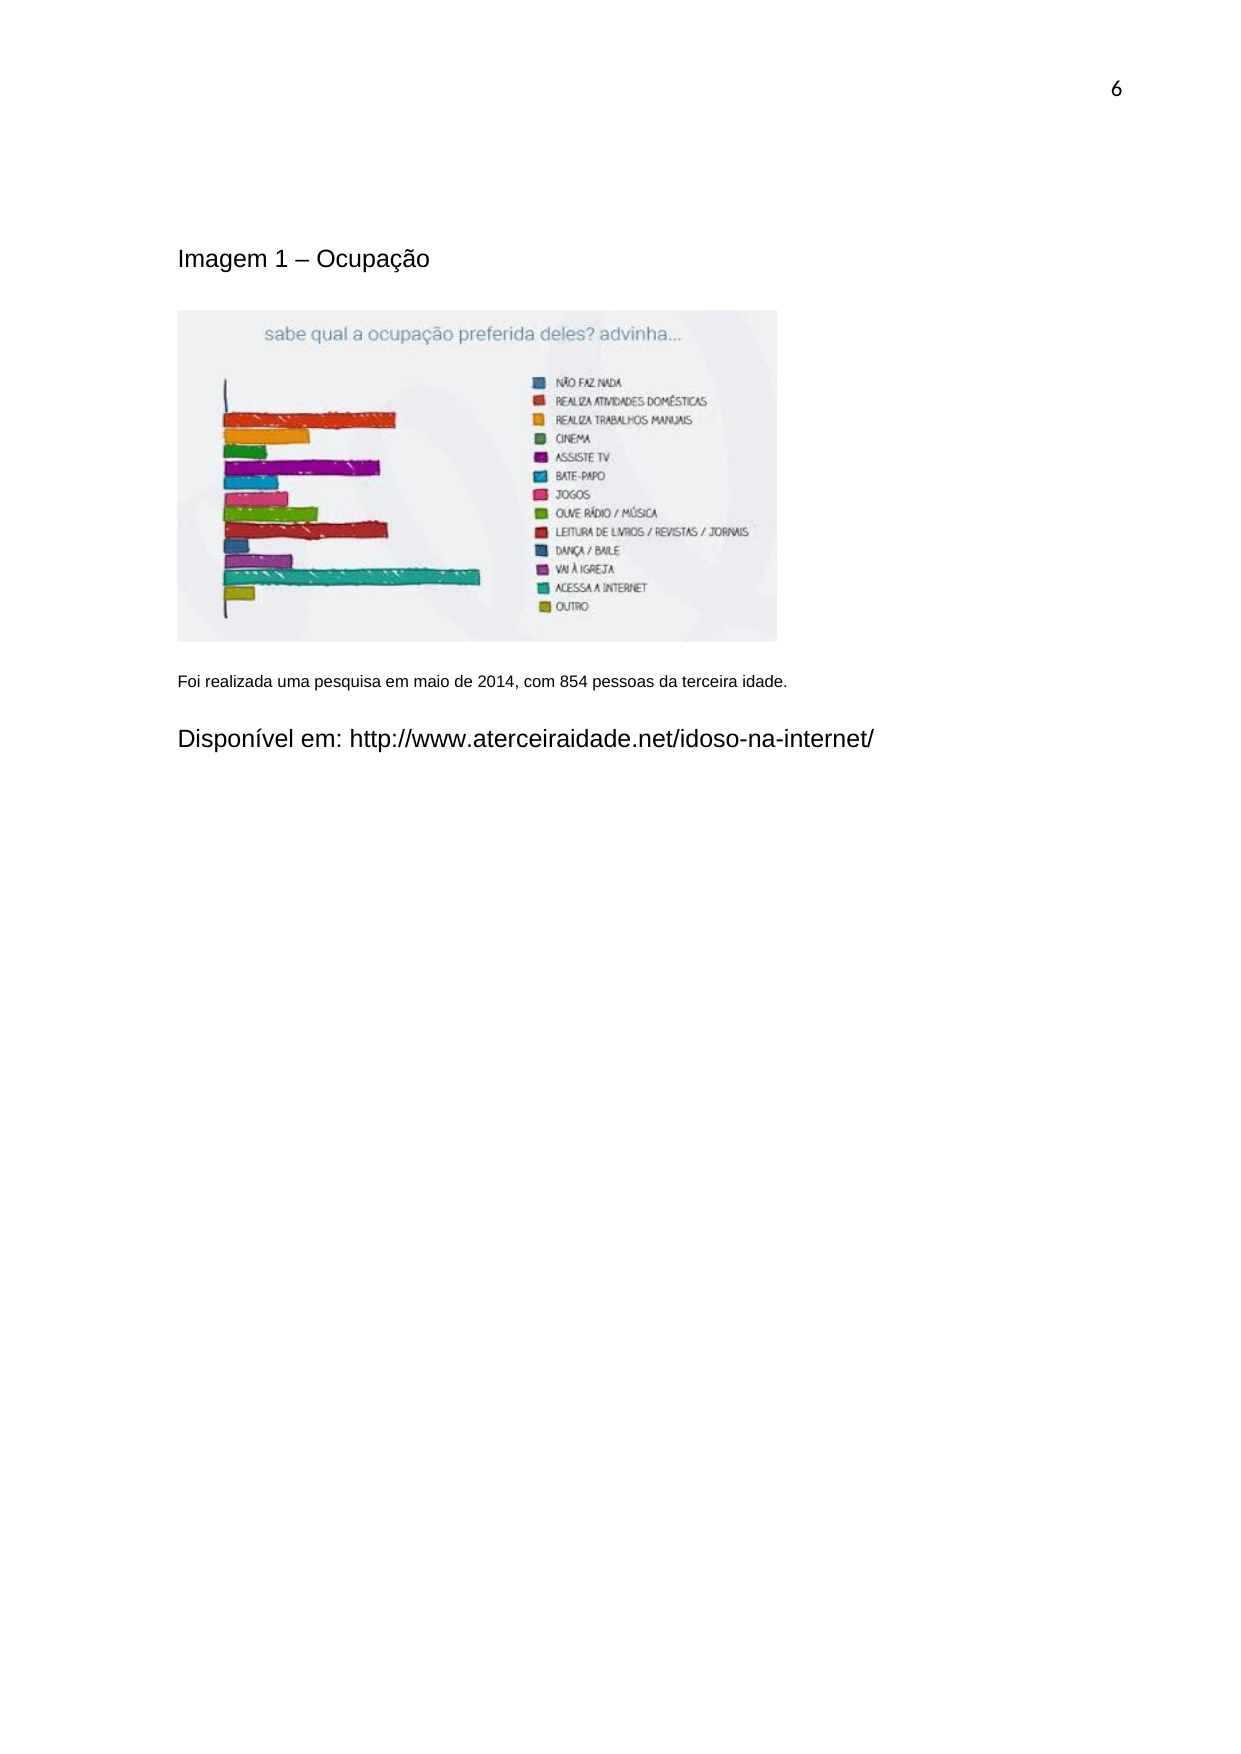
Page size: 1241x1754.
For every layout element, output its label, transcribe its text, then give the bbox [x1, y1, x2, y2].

text Disponível em: http://www.aterceiraidade.net/idoso-na-internet/ [177, 724, 1122, 753]
text Foi realizada uma pesquisa em maio de 2014, com 854 pessoas da terceira idade. [177, 672, 1122, 691]
text Imagem 1 – Ocupação [177, 244, 1122, 272]
picture [177, 310, 778, 642]
